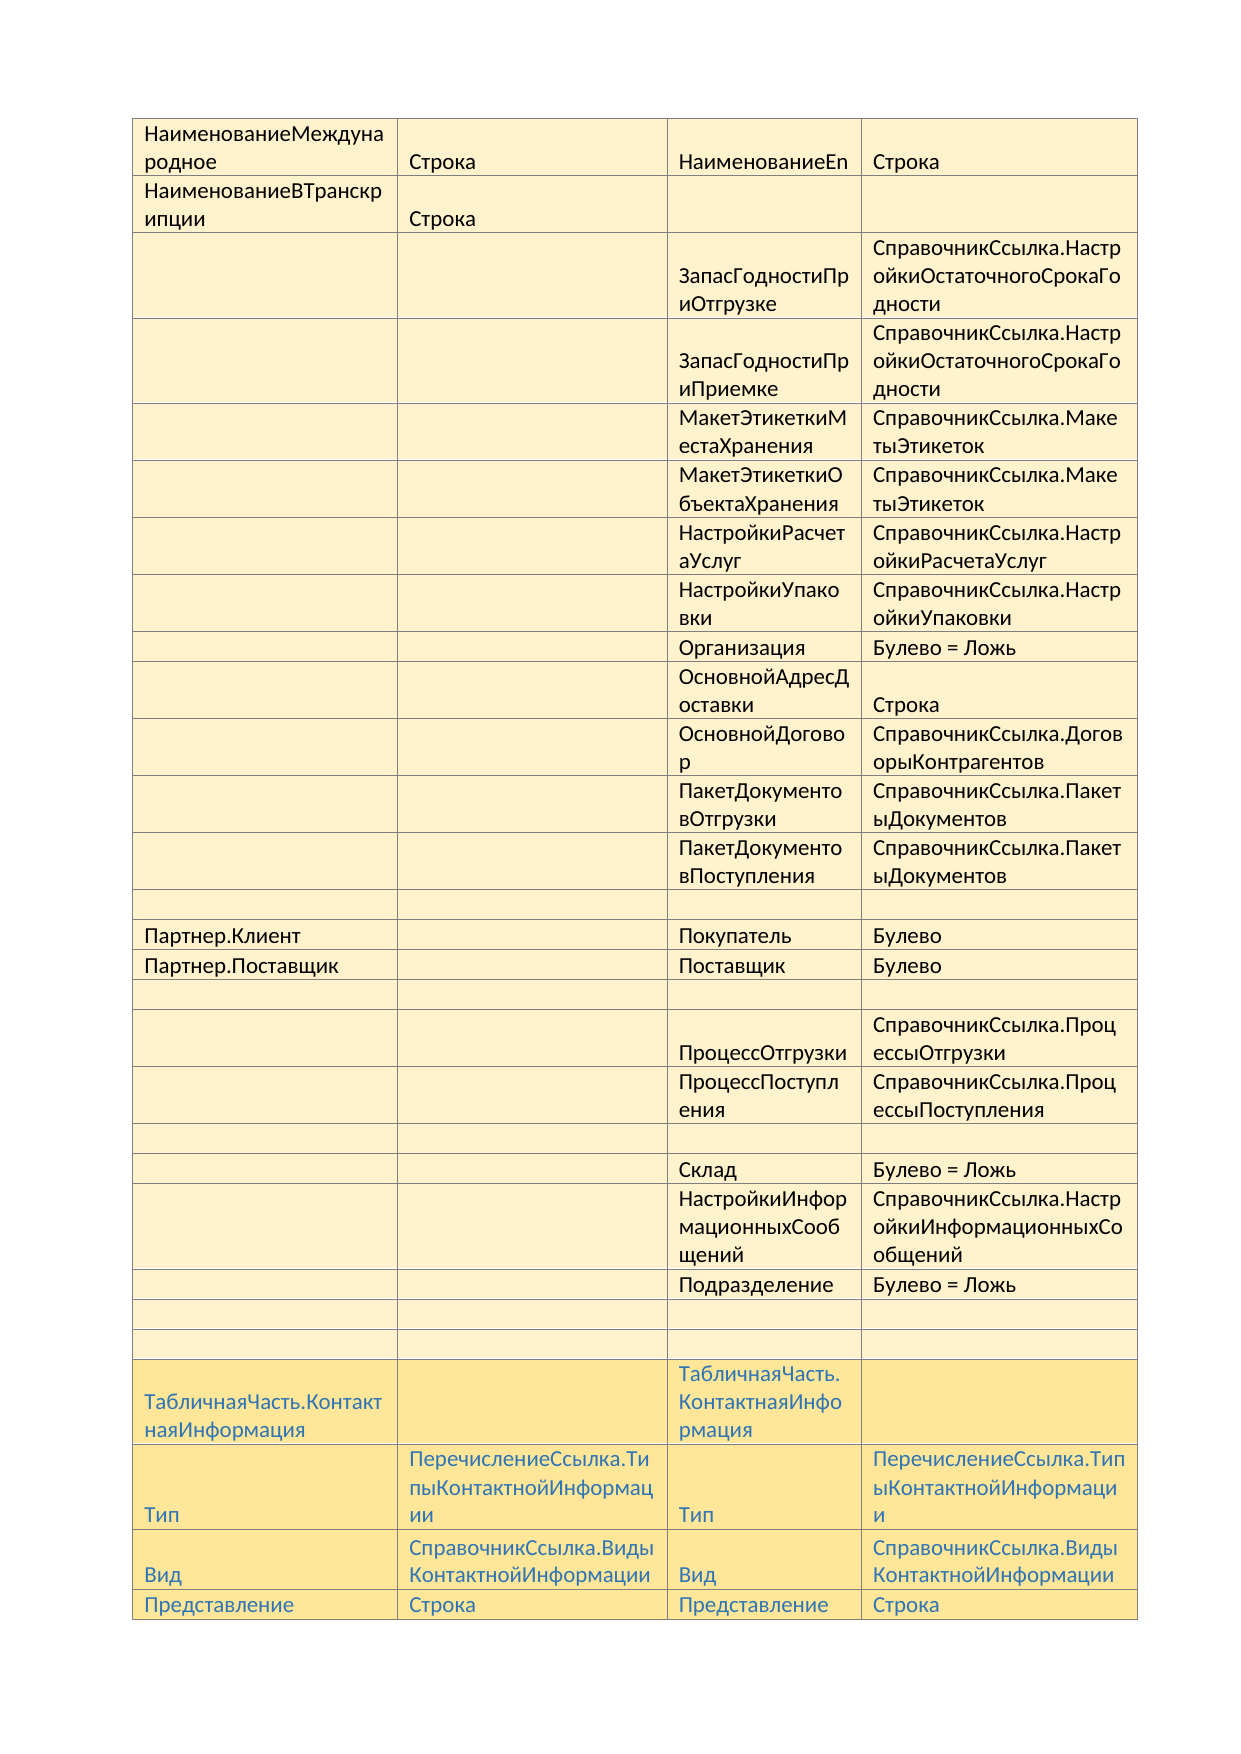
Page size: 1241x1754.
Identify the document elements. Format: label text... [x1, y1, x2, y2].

table_cell СправочникСсылка.НастройкиОстаточногоСрокаГодности [862, 319, 1137, 402]
table_cell [133, 1184, 397, 1268]
table_cell [398, 1067, 667, 1123]
table_cell [133, 575, 397, 631]
table_cell Булево = Ложь [862, 1154, 1137, 1183]
table_cell [668, 890, 861, 919]
table_cell [133, 1124, 397, 1153]
table_cell Вид [668, 1530, 861, 1589]
table_cell [133, 662, 397, 718]
table_cell Партнер.Поставщик [133, 950, 397, 979]
table_cell [398, 662, 667, 718]
table_cell [668, 980, 861, 1009]
table_cell Булево [862, 920, 1137, 949]
table_cell СправочникСсылка.МакетыЭтикеток [862, 461, 1137, 517]
table_cell [862, 176, 1137, 232]
table_cell [398, 319, 667, 402]
table_cell СправочникСсылка.ПакетыДокументов [862, 776, 1137, 832]
table_cell [862, 980, 1137, 1009]
table_cell [398, 518, 667, 574]
table_cell СправочникСсылка.НастройкиИнформационныхСообщений [862, 1184, 1137, 1268]
table_cell Тип [668, 1445, 861, 1529]
table_cell [398, 1330, 667, 1358]
table_cell [668, 1124, 861, 1153]
table_cell [668, 1330, 861, 1358]
table_cell МакетЭтикеткиОбъектаХранения [668, 461, 861, 517]
table_cell НастройкиУпаковки [668, 575, 861, 631]
table_cell [398, 1270, 667, 1298]
table_cell [398, 1154, 667, 1183]
table_cell Подразделение [668, 1270, 861, 1298]
table_cell Партнер.Клиент [133, 920, 397, 949]
table_cell [133, 1067, 397, 1123]
table_cell Поставщик [668, 950, 861, 979]
table_cell [398, 980, 667, 1009]
table_cell ЗапасГодностиПриПриемке [668, 319, 861, 402]
table_cell [398, 776, 667, 832]
table_cell СправочникСсылка.НастройкиОстаточногоСрокаГодности [862, 233, 1137, 317]
table_cell СправочникСсылка.НастройкиРасчетаУслуг [862, 518, 1137, 574]
table_cell ПеречислениеСсылка.ТипыКонтактнойИнформации [398, 1445, 667, 1529]
table_cell Строка [398, 1590, 667, 1619]
table_cell ПакетДокументовОтгрузки [668, 776, 861, 832]
table_cell [398, 404, 667, 459]
table_cell Булево = Ложь [862, 632, 1137, 661]
table_cell Строка [862, 662, 1137, 718]
table_cell НаименованиеМеждународное [133, 119, 397, 175]
table_cell [862, 890, 1137, 919]
table_cell СправочникСсылка.ПроцессыПоступления [862, 1067, 1137, 1123]
table_cell ОсновнойАдресДоставки [668, 662, 861, 718]
table_cell Строка [862, 119, 1137, 175]
table_cell [398, 920, 667, 949]
table_cell Склад [668, 1154, 861, 1183]
table_cell [398, 233, 667, 317]
table_cell Булево [862, 950, 1137, 979]
table_cell СправочникСсылка.ПроцессыОтгрузки [862, 1010, 1137, 1066]
table_cell [398, 1300, 667, 1328]
table_cell [133, 233, 397, 317]
table_cell [398, 1010, 667, 1066]
table_cell [862, 1330, 1137, 1358]
table_cell [862, 1124, 1137, 1153]
table_cell СправочникСсылка.ДоговорыКонтрагентов [862, 719, 1137, 775]
table_cell ПроцессОтгрузки [668, 1010, 861, 1066]
table_cell [133, 1300, 397, 1328]
table_cell [133, 1010, 397, 1066]
table_cell Представление [133, 1590, 397, 1619]
table_cell [133, 1330, 397, 1358]
table_cell СправочникСсылка.ВидыКонтактнойИнформации [862, 1530, 1137, 1589]
table_cell [133, 319, 397, 402]
table_cell [398, 1184, 667, 1268]
table_cell [398, 461, 667, 517]
table_cell Булево = Ложь [862, 1270, 1137, 1298]
table_cell ПеречислениеСсылка.ТипыКонтактнойИнформации [862, 1445, 1137, 1529]
table_cell СправочникСсылка.НастройкиУпаковки [862, 575, 1137, 631]
table_cell СправочникСсылка.ВидыКонтактнойИнформации [398, 1530, 667, 1589]
table_cell [862, 1300, 1137, 1328]
table_cell [398, 950, 667, 979]
table_cell [133, 719, 397, 775]
table_cell [133, 980, 397, 1009]
table_cell [398, 632, 667, 661]
table_cell СправочникСсылка.ПакетыДокументов [862, 833, 1137, 889]
table_cell НаименованиеВТранскрипции [133, 176, 397, 232]
table_cell [133, 518, 397, 574]
table_cell [133, 776, 397, 832]
table_cell Строка [862, 1590, 1137, 1619]
table_cell [133, 890, 397, 919]
table_cell [862, 1360, 1137, 1443]
table_cell ТабличнаяЧасть.КонтактнаяИнформация [133, 1360, 397, 1443]
table_cell Тип [133, 1445, 397, 1529]
table_cell ПакетДокументовПоступления [668, 833, 861, 889]
table_cell [133, 404, 397, 459]
table_cell [668, 1300, 861, 1328]
table_cell [398, 719, 667, 775]
table_cell [398, 1124, 667, 1153]
table_cell ТабличнаяЧасть.КонтактнаяИнформация [668, 1360, 861, 1443]
table_cell СправочникСсылка.МакетыЭтикеток [862, 404, 1137, 459]
table_cell НастройкиИнформационныхСообщений [668, 1184, 861, 1268]
table_cell ПроцессПоступления [668, 1067, 861, 1123]
table_cell [398, 575, 667, 631]
table_cell [133, 1154, 397, 1183]
table_cell [398, 833, 667, 889]
table_cell Организация [668, 632, 861, 661]
table_cell [398, 890, 667, 919]
table_cell Представление [668, 1590, 861, 1619]
table_cell [133, 1270, 397, 1298]
table_cell [398, 1360, 667, 1443]
table_cell НастройкиРасчетаУслуг [668, 518, 861, 574]
table_cell НаименованиеEn [668, 119, 861, 175]
table_cell ЗапасГодностиПриОтгрузке [668, 233, 861, 317]
table_cell [133, 632, 397, 661]
table_cell [133, 833, 397, 889]
table_cell Строка [398, 119, 667, 175]
table_cell [133, 461, 397, 517]
table_cell ОсновнойДоговор [668, 719, 861, 775]
table_cell Строка [398, 176, 667, 232]
table_cell [668, 176, 861, 232]
table_cell МакетЭтикеткиМестаХранения [668, 404, 861, 459]
table_cell Вид [133, 1530, 397, 1589]
table_cell Покупатель [668, 920, 861, 949]
